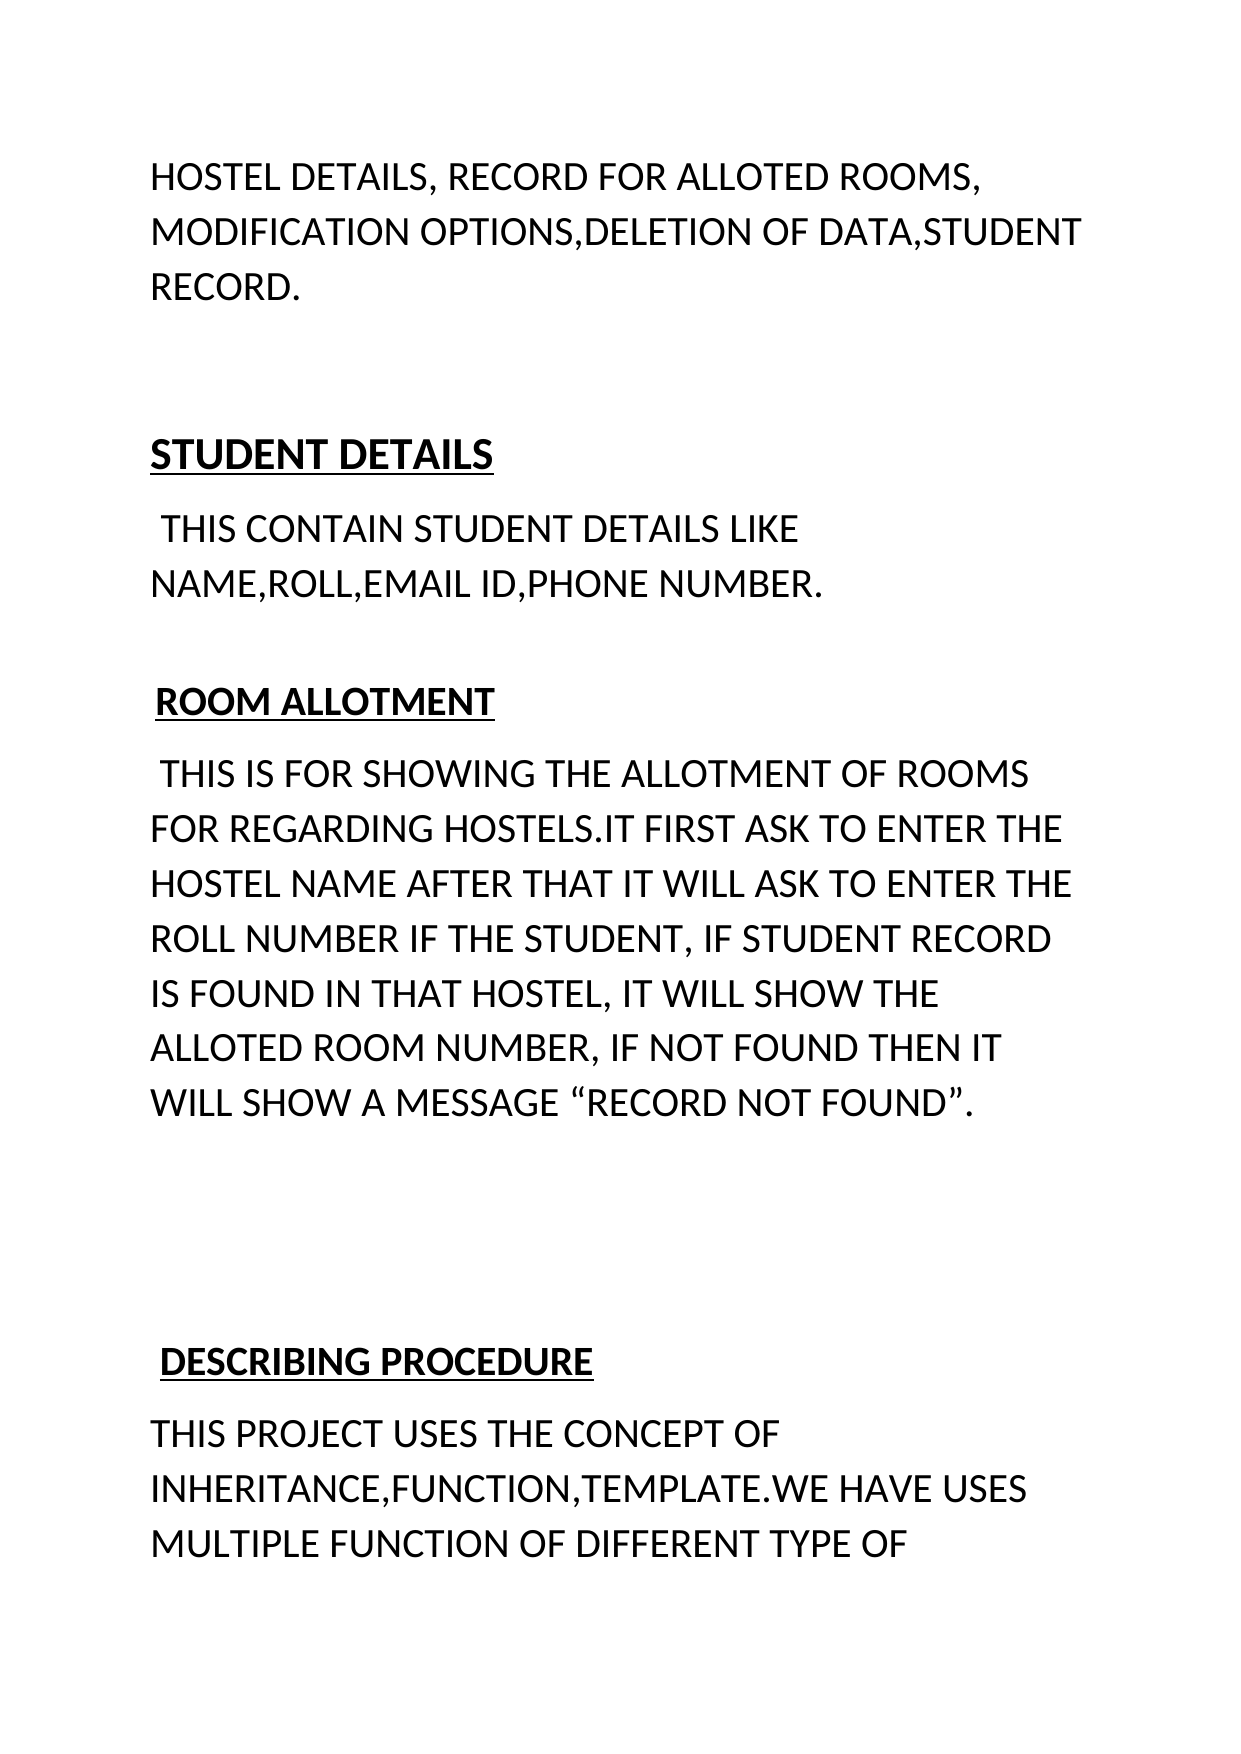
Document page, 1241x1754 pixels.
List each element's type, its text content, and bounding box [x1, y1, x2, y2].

text ROOM ALLOTMENT [150, 675, 1090, 726]
text DESCRIBING PROCEDURE [150, 1335, 1090, 1386]
text HOSTEL DETAILS, RECORD FOR ALLOTED ROOMS, MODIFICATION OPTIONS,DELETION OF DATA,STUDENT RECORD. [150, 150, 1090, 311]
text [150, 1407, 1090, 1568]
text THIS IS FOR SHOWING THE ALLOTMENT OF ROOMS FOR REGARDING HOSTELS.IT FIRST ASK TO ENTER THE HOSTEL NAME AFTER THAT IT WILL ASK TO ENTER THE ROLL NUMBER IF THE STUDENT, IF STUDENT RECORD IS FOUND IN THAT HOSTEL, IT WILL SHOW THE ALLOTED ROOM NUMBER, IF NOT FOUND THEN IT WILL SHOW A MESSAGE “RECORD NOT FOUND”. [150, 747, 1090, 1127]
text STUDENT DETAILS [150, 425, 1090, 481]
text THIS CONTAIN STUDENT DETAILS LIKE NAME,ROLL,EMAIL ID,PHONE NUMBER. [150, 502, 1090, 608]
